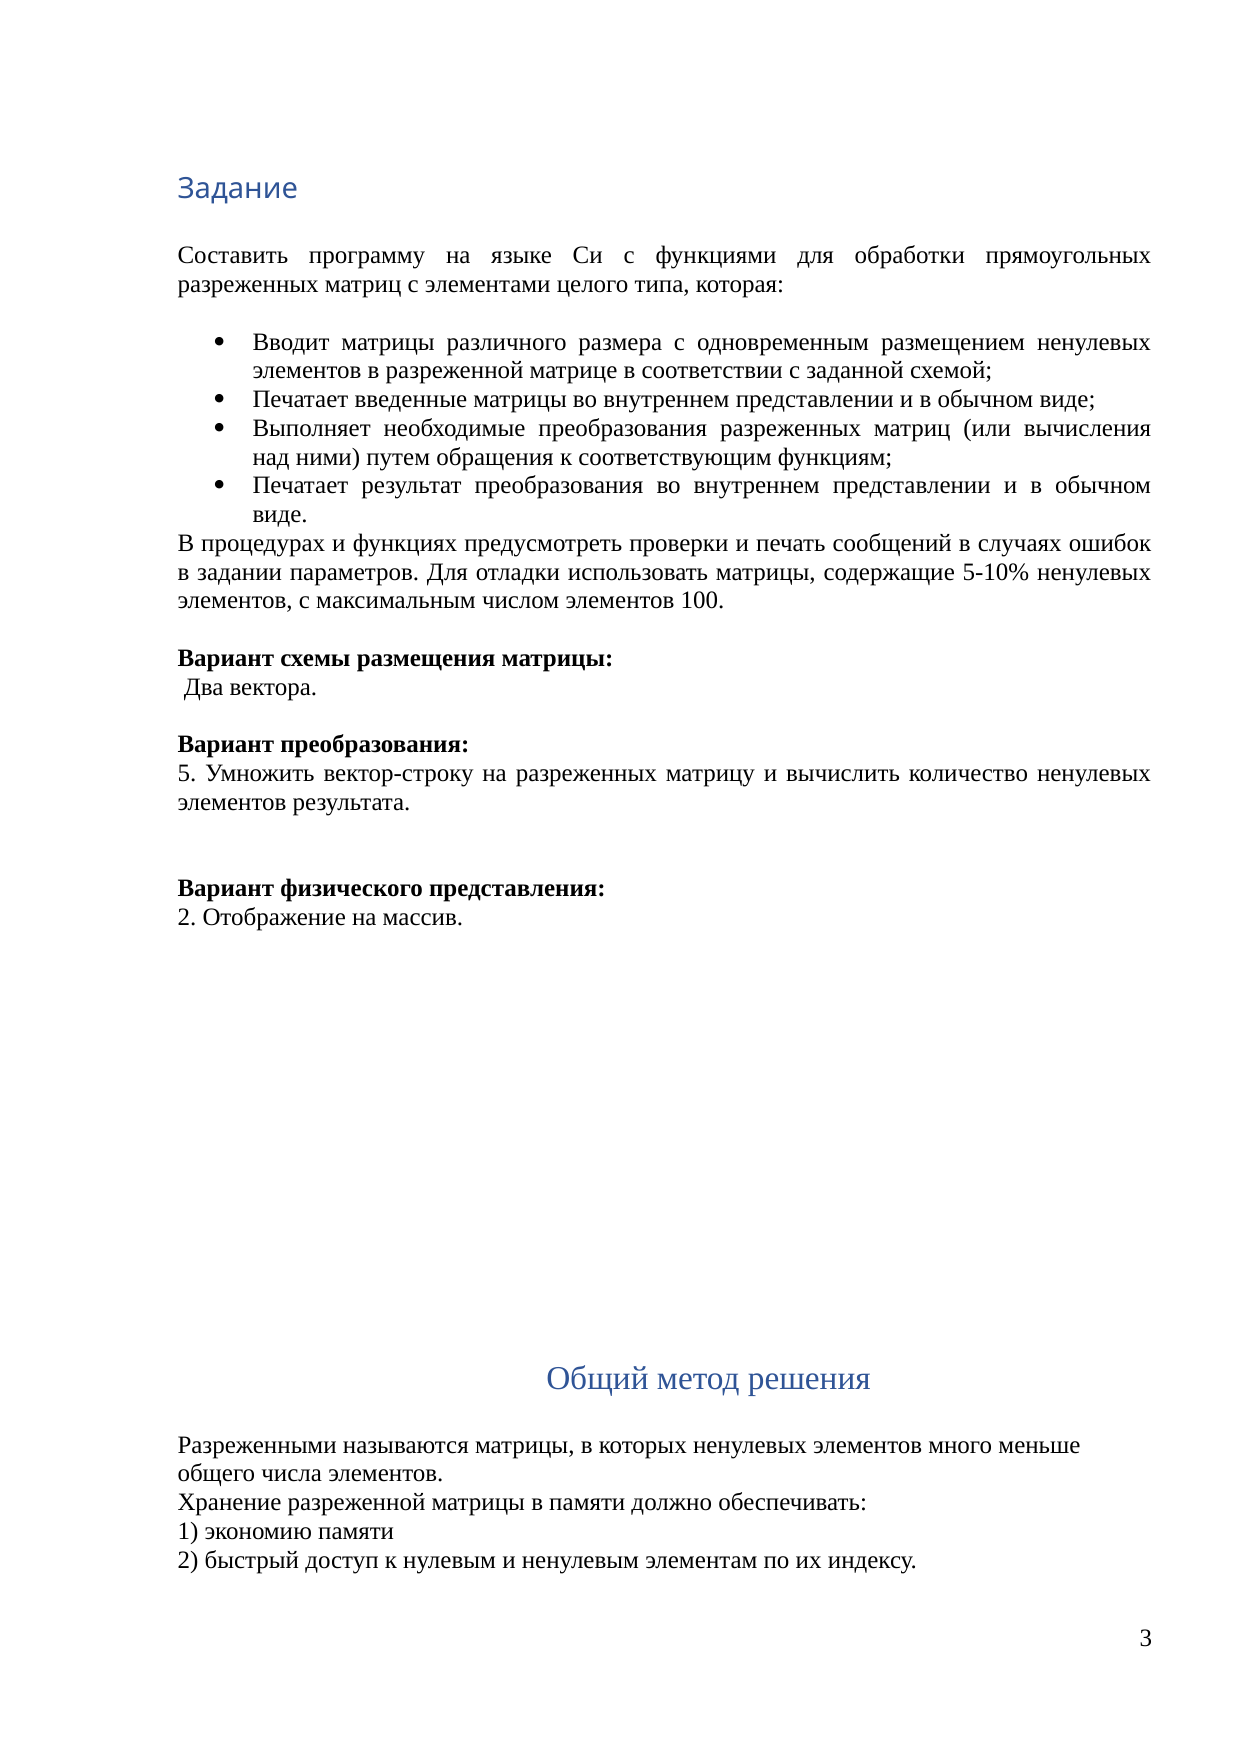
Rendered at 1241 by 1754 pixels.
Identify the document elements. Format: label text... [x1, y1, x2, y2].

text 1) экономию памяти [177, 1516, 1152, 1545]
text Хранение разреженной матрицы в памяти должно обеспечивать: [177, 1487, 1152, 1516]
text В процедурах и функциях предусмотреть проверки и печать сообщений в случаях ошибок в задании параметров. Для отладки использовать матрицы, содержащие 5-10% ненулевых элементов, с максимальным числом элементов 100. [177, 528, 1152, 614]
text 2) быстрый доступ к нулевым и ненулевым элементам по их индексу. [177, 1545, 1152, 1573]
list Печатает введенные матрицы во внутреннем представлении и в обычном виде; [215, 384, 1152, 413]
text Два вектора. [177, 672, 1152, 700]
text Разреженными называются матрицы, в которых ненулевых элементов много меньше [177, 1430, 1152, 1458]
text 5. Умножить вектор-строку на разреженных матрицу и вычислить количество ненулевых элементов результата. [177, 758, 1152, 815]
text Вариант преобразования: [177, 729, 1152, 758]
text общего числа элементов. [177, 1458, 1152, 1487]
subtitle Общий метод решения [177, 1358, 1152, 1396]
list Вводит матрицы различного размера с одновременным размещением ненулевых элементов в разреженной матрице в соответствии с заданной схемой; [215, 327, 1152, 384]
text Составить программу на языке Си с функциями для обработки прямоугольных разреженных матриц с элементами целого типа, которая: [177, 240, 1152, 298]
subtitle Задание [177, 167, 1152, 207]
text Вариант физического представления: [177, 873, 1152, 902]
text Вариант схемы размещения матрицы: [177, 643, 1152, 672]
list Выполняет необходимые преобразования разреженных матриц (или вычисления над ними) путем обращения к соответствующим функциям; [215, 413, 1152, 470]
list Печатает результат преобразования во внутреннем представлении и в обычном виде. [215, 470, 1152, 528]
text 2. Отображение на массив. [177, 902, 1152, 930]
